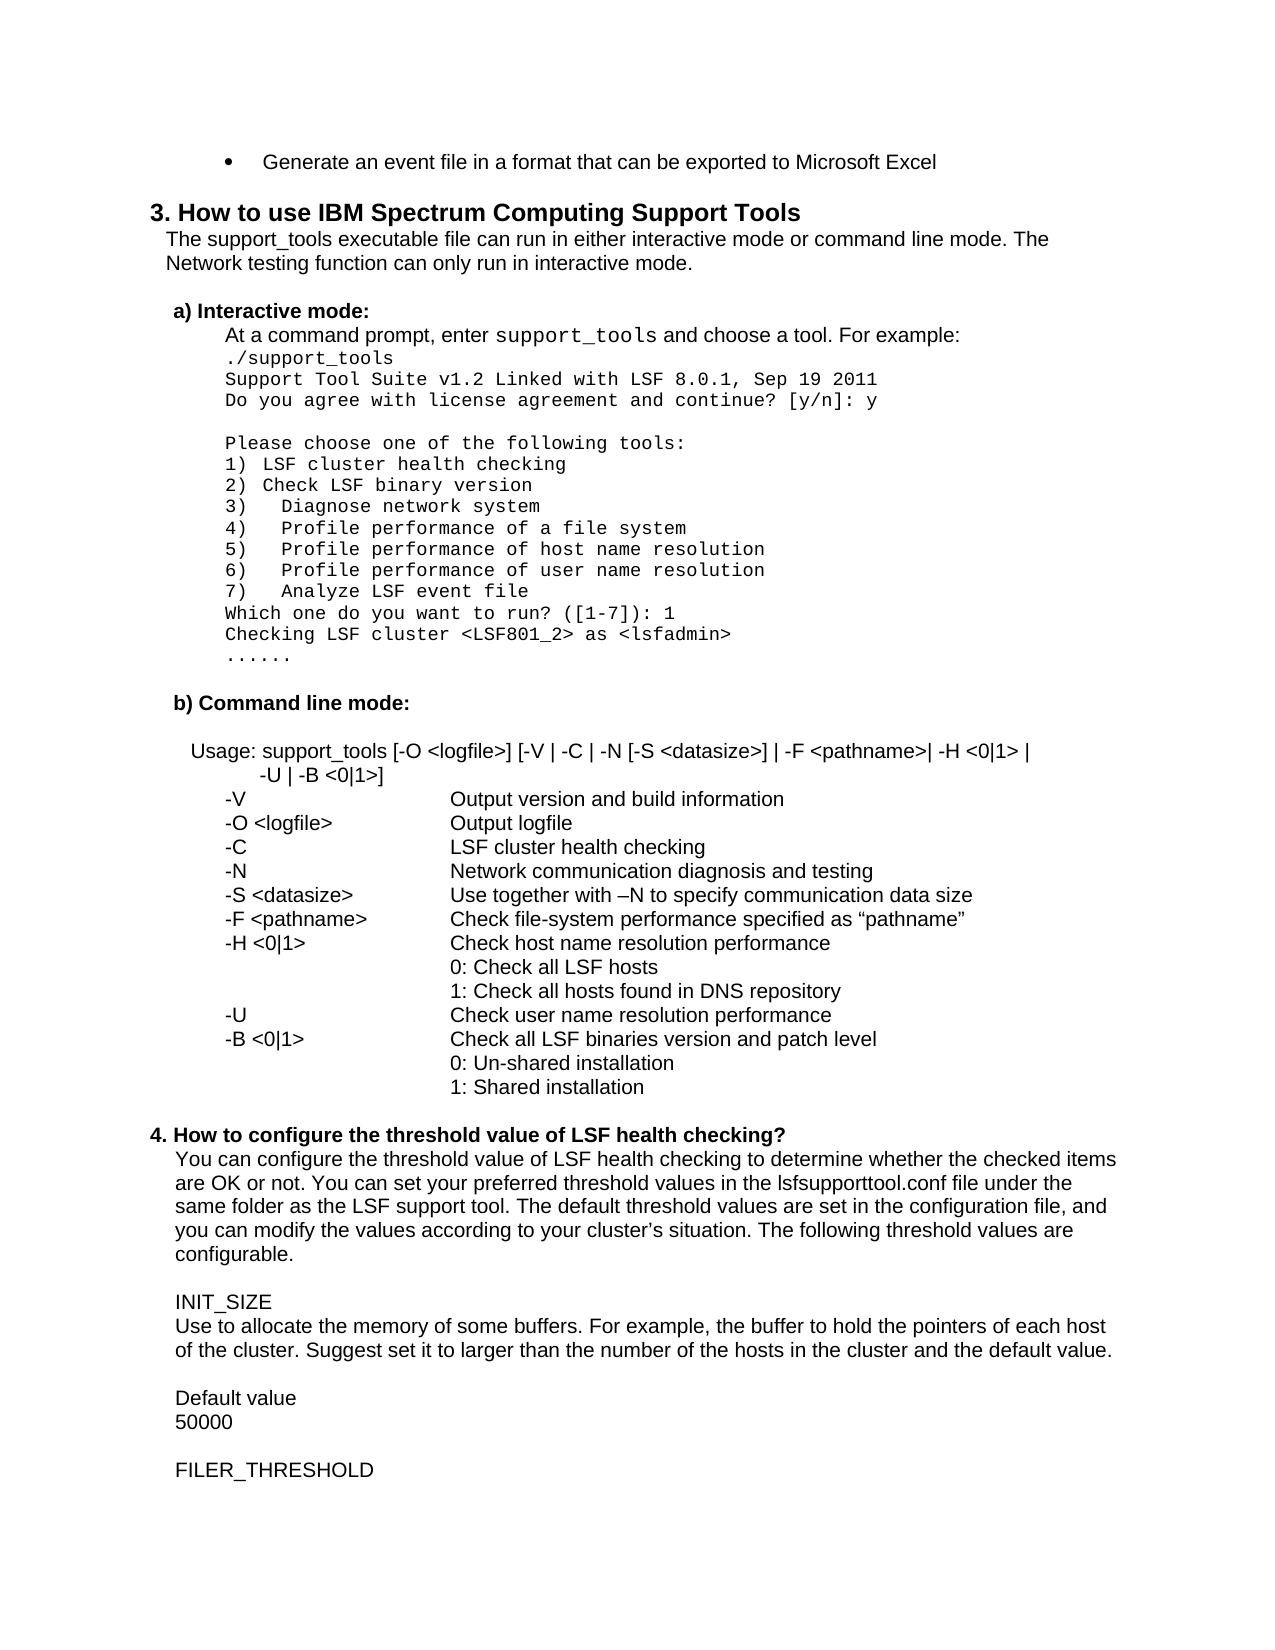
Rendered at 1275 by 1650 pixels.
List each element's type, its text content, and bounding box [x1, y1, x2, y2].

text 4. How to configure the threshold value of LSF health checking? [150, 1122, 1125, 1146]
text 50000 [175, 1410, 1125, 1434]
text Which one do you want to run? ([1-7]): 1 [150, 603, 1125, 625]
text 3) Diagnose network system [150, 497, 1125, 518]
text -V Output version and build information [150, 787, 1125, 811]
list Generate an event file in a format that can be exported to Microsoft Excel [225, 150, 1125, 174]
text 0: Un-shared installation [150, 1051, 1125, 1074]
text 1: Shared installation [375, 1074, 1125, 1098]
text -N Network communication diagnosis and testing [150, 859, 1125, 883]
text 5) Profile performance of host name resolution [150, 540, 1125, 561]
text Default value [175, 1386, 1125, 1410]
text -C LSF cluster health checking [150, 835, 1125, 859]
text 3. How to use IBM Spectrum Computing Support Tools [150, 198, 1125, 227]
list Check LSF binary version [225, 476, 1125, 497]
text Usage: support_tools [-O <logfile>] [-V | -C | -N [-S <datasize>] | -F <pathname>| -H <0|1> | -U | -B <0|1>] [150, 739, 1125, 787]
text 6) Profile performance of user name resolution [150, 561, 1125, 582]
text You can configure the threshold value of LSF health checking to determine whether the checked items are OK or not. You can set your preferred threshold values in the lsfsupporttool.conf file under the same folder as the LSF support tool. The default threshold values are set in the configuration file, and you can modify the values according to your cluster’s situation. The following threshold values are configurable. [175, 1146, 1125, 1266]
text -B <0|1> Check all LSF binaries version and patch level [150, 1027, 1125, 1051]
text -U Check user name resolution performance [150, 1003, 1125, 1027]
text -F <pathname> Check file-system performance specified as “pathname” [150, 907, 1125, 931]
text Please choose one of the following tools: [150, 433, 1125, 455]
text 4) Profile performance of a file system [150, 518, 1125, 540]
text Do you agree with license agreement and continue? [y/n]: y [150, 391, 1125, 412]
text 1: Check all hosts found in DNS repository [150, 979, 1125, 1003]
text ...... [150, 646, 1125, 667]
text -S <datasize> Use together with –N to specify communication data size [150, 883, 1125, 907]
text Use to allocate the memory of some buffers. For example, the buffer to hold the pointers of each host of the cluster. Suggest set it to larger than the number of the hosts in the cluster and the default value. [175, 1314, 1125, 1362]
text Checking LSF cluster <LSF801_2> as <lsfadmin> [150, 625, 1125, 646]
text 0: Check all LSF hosts [150, 955, 1125, 979]
list LSF cluster health checking [225, 455, 1125, 476]
text FILER_THRESHOLD [175, 1458, 1125, 1482]
text 7) Analyze LSF event file [150, 582, 1125, 603]
text Support Tool Suite v1.2 Linked with LSF 8.0.1, Sep 19 2011 [150, 370, 1125, 391]
text b) Command line mode: [150, 691, 1125, 715]
text At a command prompt, enter support_tools and choose a tool. For example: [150, 323, 1125, 348]
text -H <0|1> Check host name resolution performance [150, 931, 1125, 955]
text INIT_SIZE [175, 1290, 1125, 1314]
text The support_tools executable file can run in either interactive mode or command line mode. The Network testing function can only run in interactive mode. [166, 227, 1125, 275]
text -O <logfile> Output logfile [150, 811, 1125, 835]
text a) Interactive mode: [150, 299, 1125, 323]
text ./support_tools [150, 348, 1125, 370]
